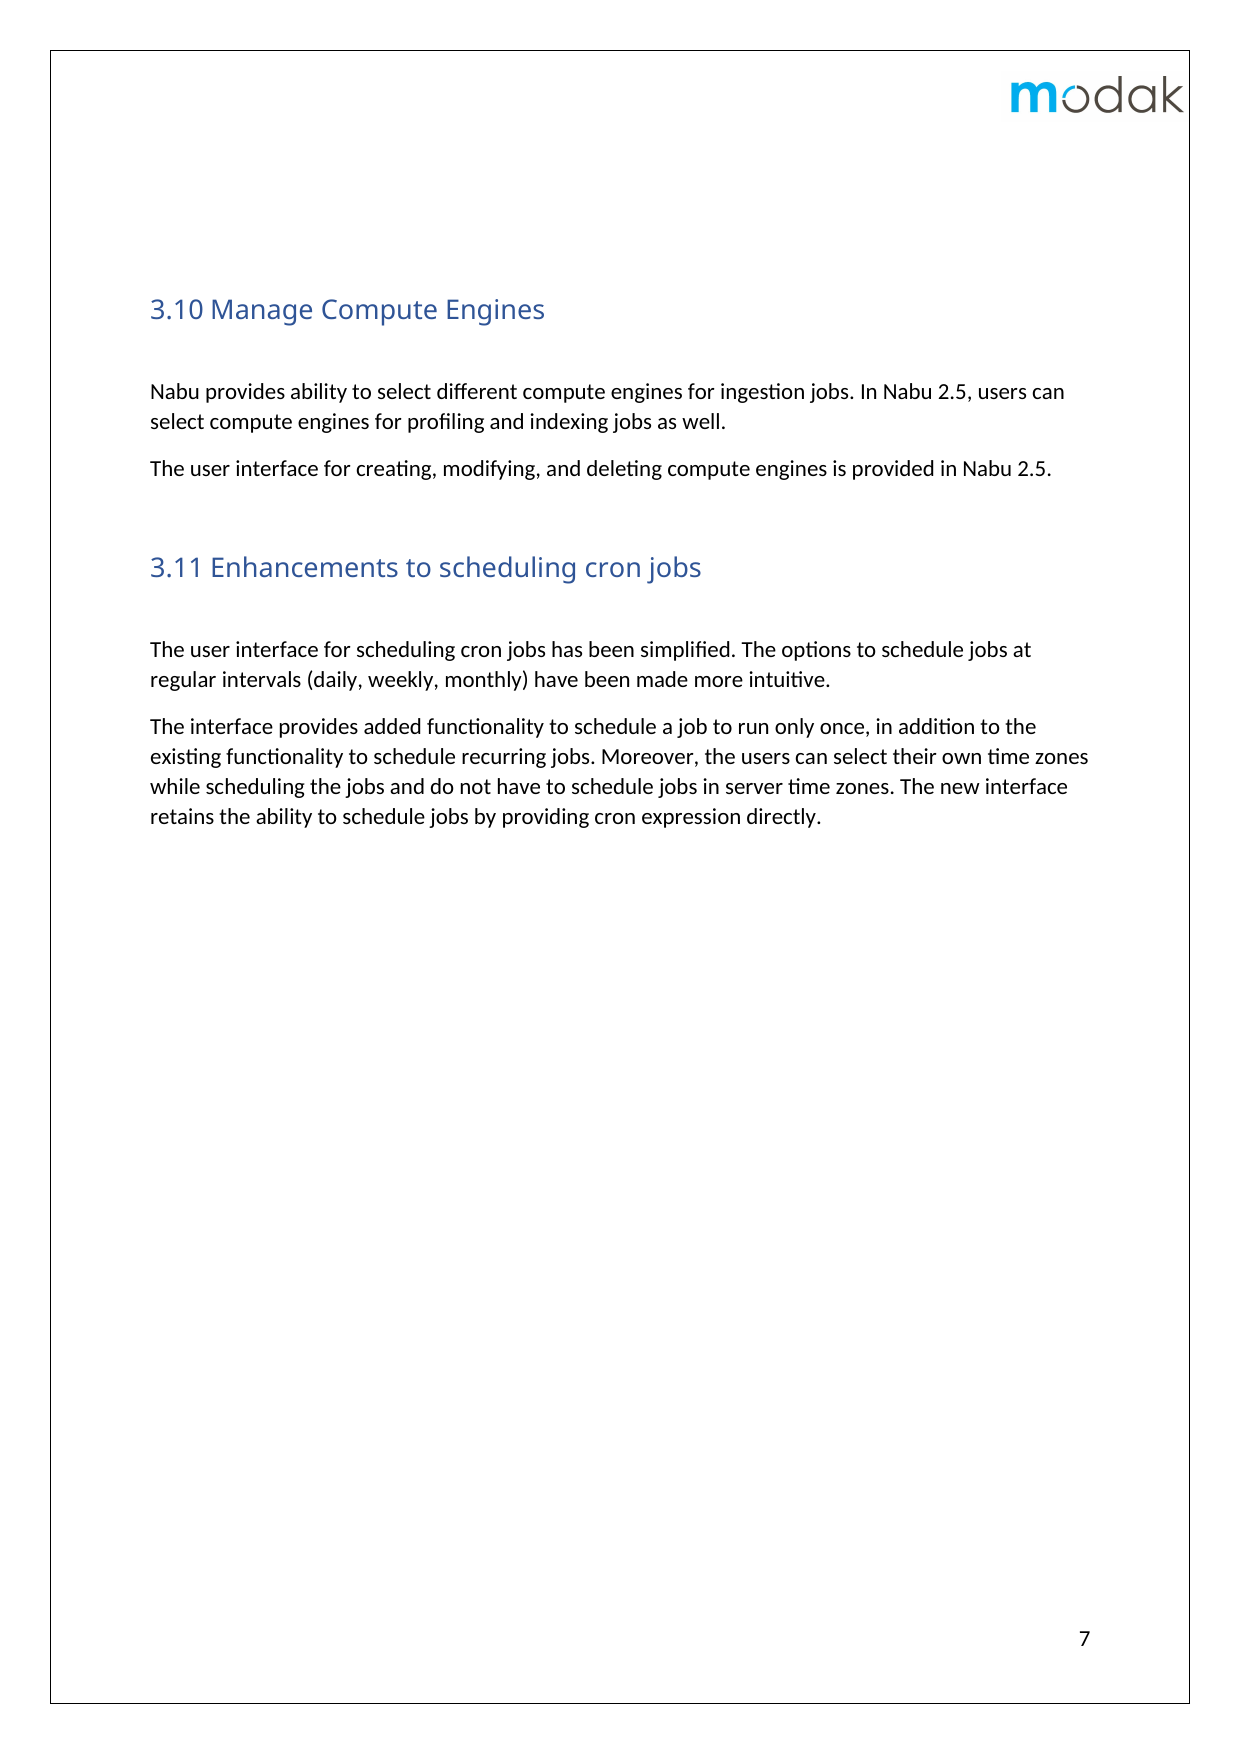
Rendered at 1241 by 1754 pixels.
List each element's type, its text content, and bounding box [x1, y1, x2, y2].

text The user interface for creating, modifying, and deleting compute engines is provided in Nabu 2.5. [150, 454, 1090, 482]
subtitle Manage Compute Engines [150, 291, 1090, 327]
text The interface provides added functionality to schedule a job to run only once, in addition to the existing functionality to schedule recurring jobs. Moreover, the users can select their own time zones while scheduling the jobs and do not have to schedule jobs in server time zones. The new interface retains the ability to schedule jobs by providing cron expression directly. [150, 712, 1090, 831]
text The user interface for scheduling cron jobs has been simplified. The options to schedule jobs at regular intervals (daily, weekly, monthly) have been made more intuitive. [150, 635, 1090, 693]
text Nabu provides ability to select different compute engines for ingestion jobs. In Nabu 2.5, users can select compute engines for profiling and indexing jobs as well. [150, 377, 1090, 436]
picture [1001, 71, 1189, 122]
subtitle Enhancements to scheduling cron jobs [150, 548, 1090, 585]
